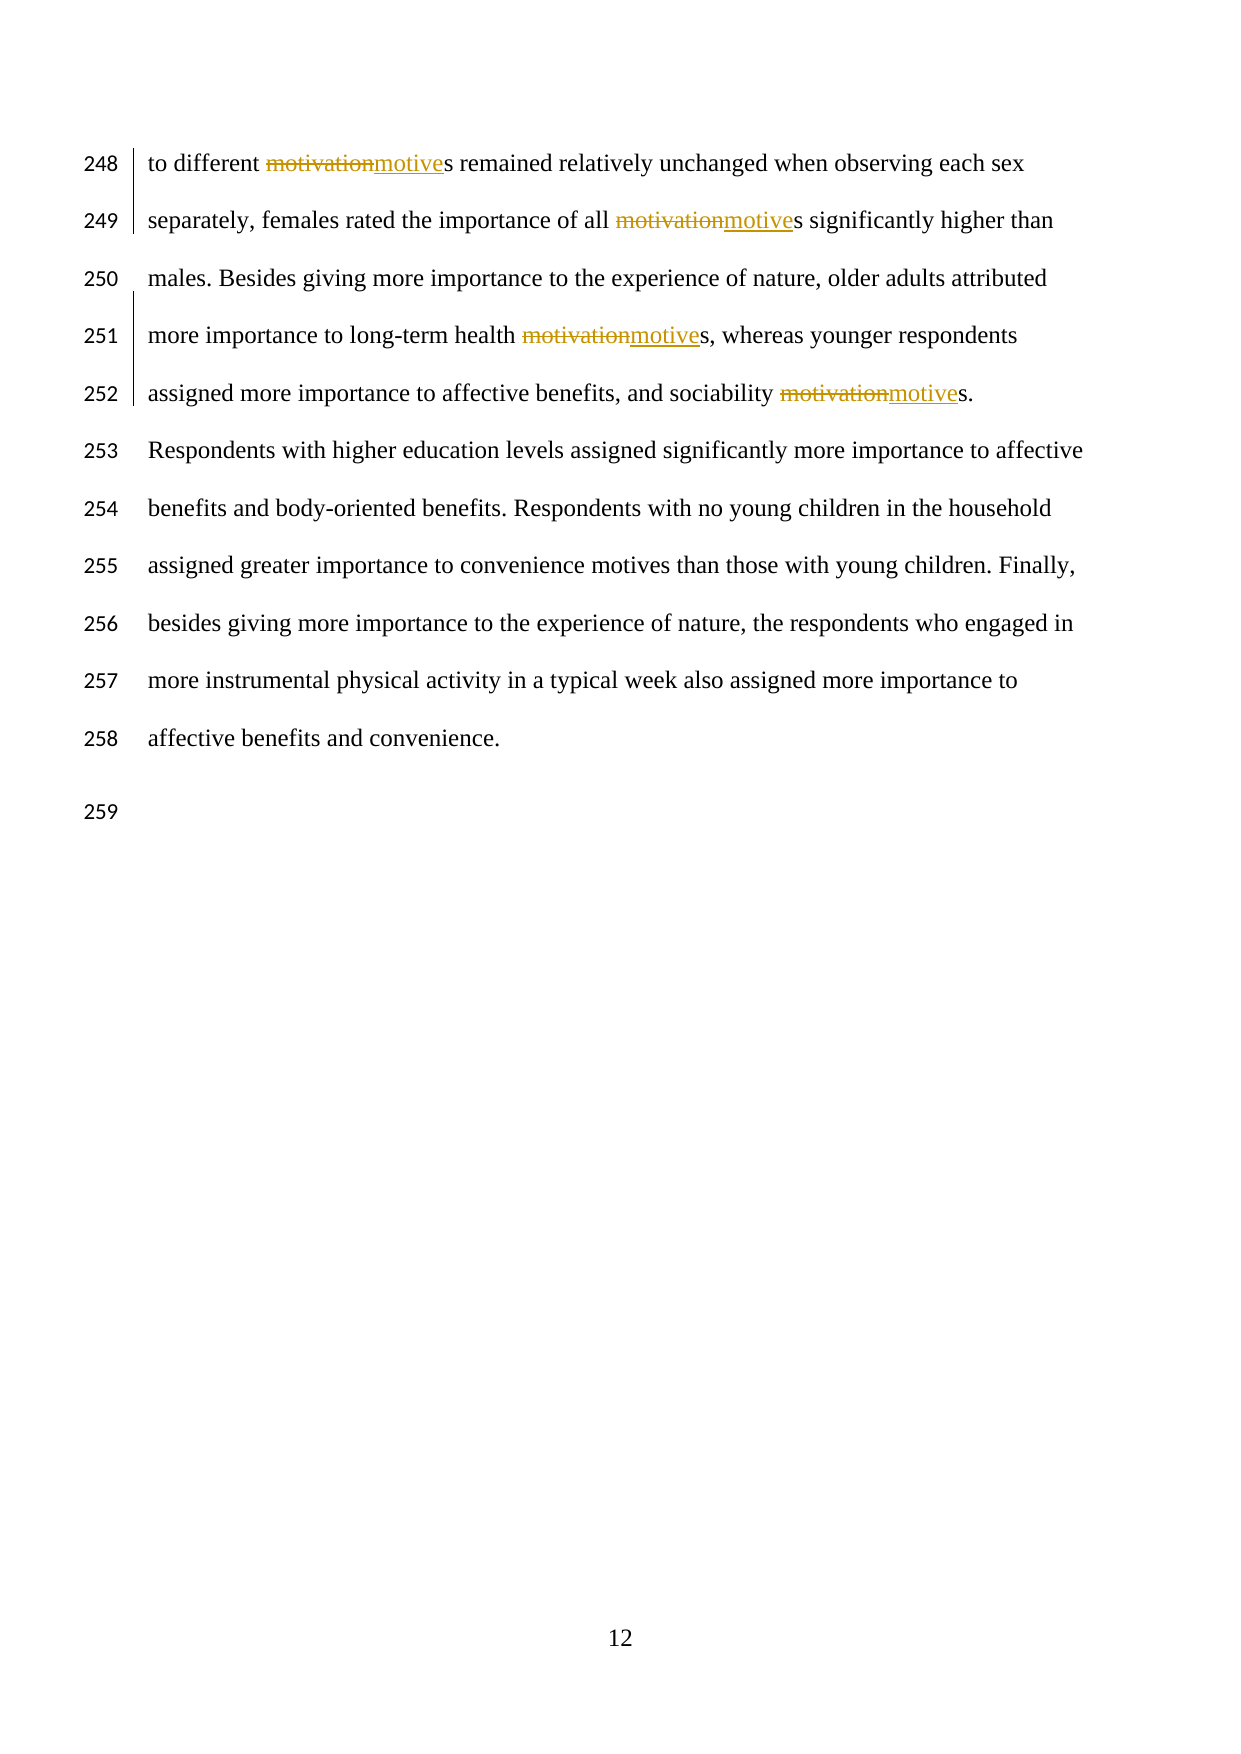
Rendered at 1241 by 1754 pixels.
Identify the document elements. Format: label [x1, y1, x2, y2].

text [148, 148, 1093, 751]
